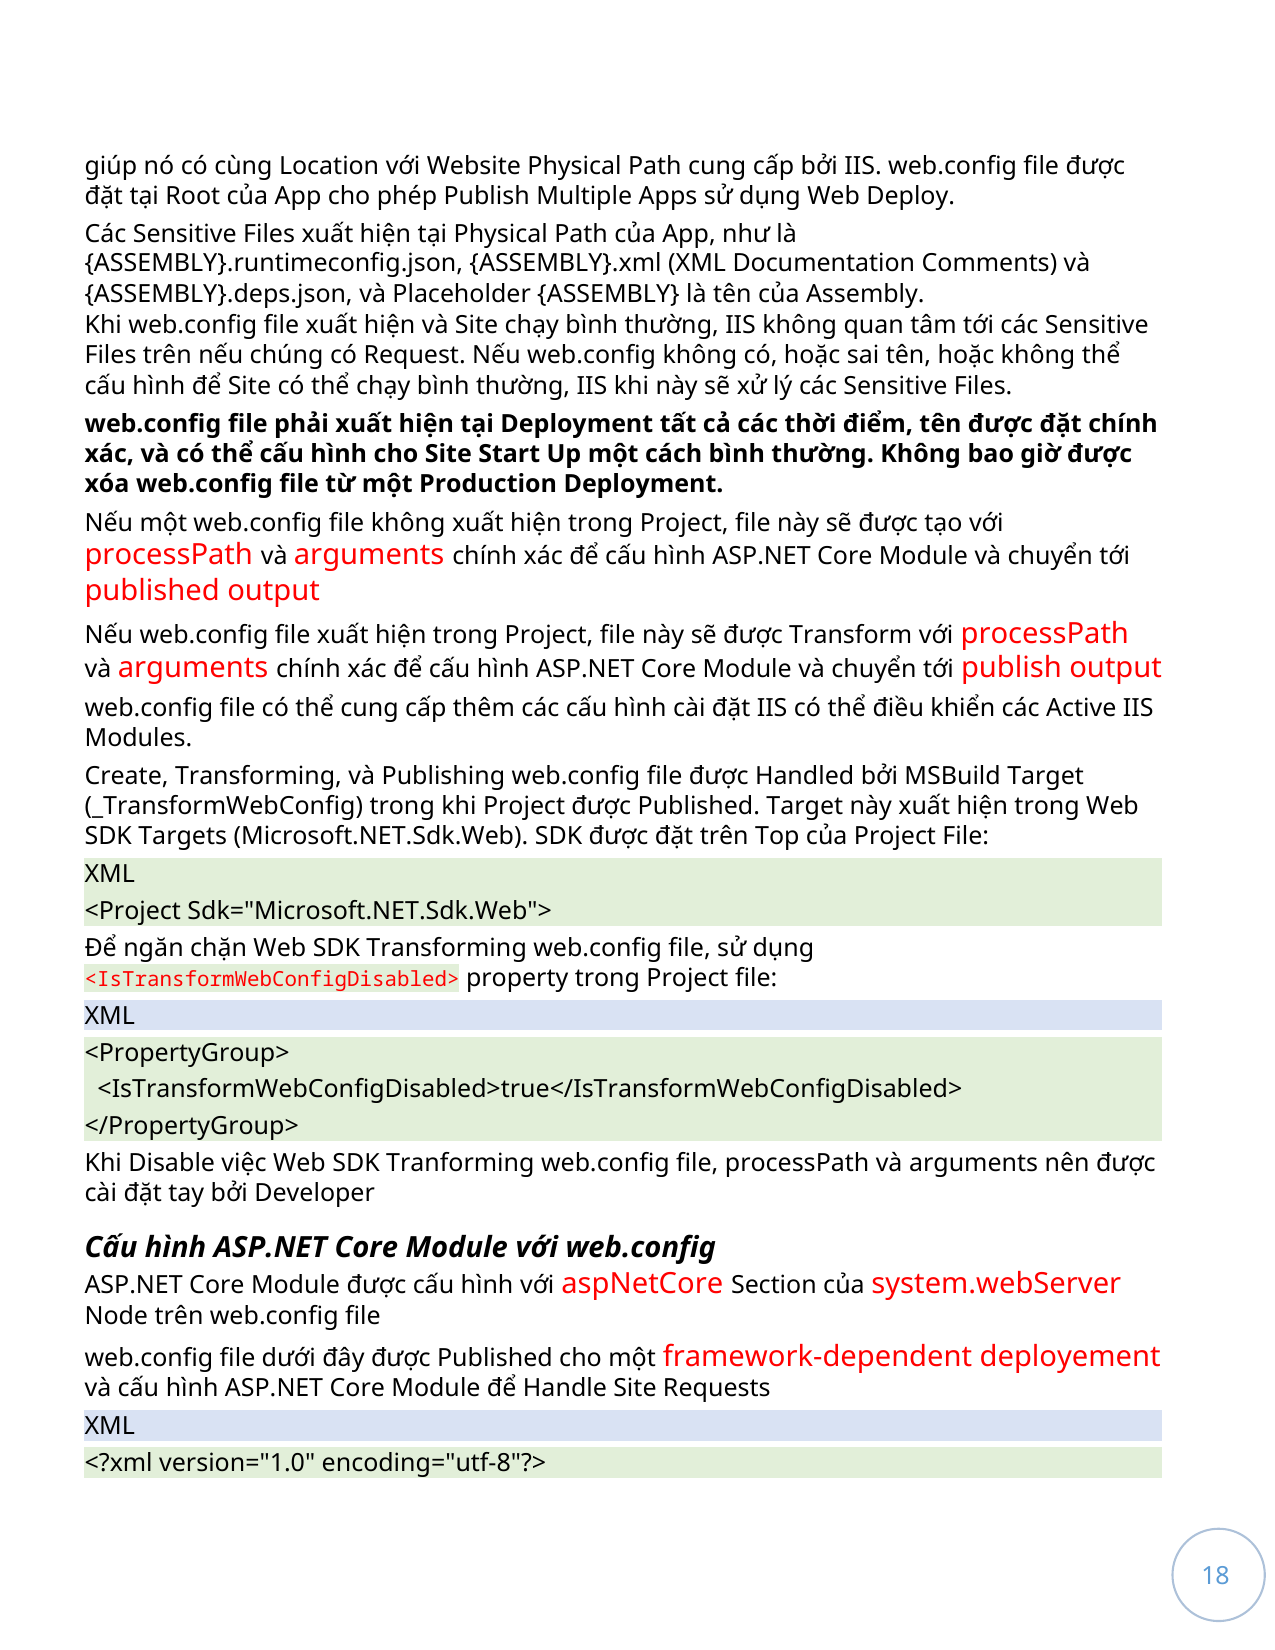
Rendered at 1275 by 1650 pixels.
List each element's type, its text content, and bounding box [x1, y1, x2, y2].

text Các Sensitive Files xuất hiện tại Physical Path của App, như là {ASSEMBLY}.runtimeconfig.json, {ASSEMBLY}.xml (XML Documentation Comments) và {ASSEMBLY}.deps.json, và Placeholder {ASSEMBLY} là tên của Assembly. Khi web.config file xuất hiện và Site chạy bình thường, IIS không quan tâm tới các Sensitive Files trên nếu chúng có Request. Nếu web.config không có, hoặc sai tên, hoặc không thể cấu hình để Site có thể chạy bình thường, IIS khi này sẽ xử lý các Sensitive Files. [84, 218, 1162, 402]
text </PropertyGroup> [84, 1110, 1162, 1141]
text web.config file có thể cung cấp thêm các cấu hình cài đặt IIS có thể điều khiển các Active IIS Modules. [84, 692, 1162, 754]
text <Project Sdk="Microsoft.NET.Sdk.Web"> [84, 895, 1162, 926]
text XML [84, 1000, 1162, 1030]
text XML [84, 858, 1162, 889]
text XML [84, 1410, 1162, 1441]
text web.config file phải xuất hiện tại Deployment tất cả các thời điểm, tên được đặt chính xác, và có thể cấu hình cho Site Start Up một cách bình thường. Không bao giờ được xóa web.config file từ một Production Deployment. [84, 408, 1162, 500]
text <?xml version="1.0" encoding="utf-8"?> [84, 1447, 1162, 1478]
text Khi Disable việc Web SDK Tranforming web.config file, processPath và arguments nên được cài đặt tay bởi Developer [84, 1147, 1162, 1208]
text web.config file dưới đây được Published cho một framework-dependent deployement và cấu hình ASP.NET Core Module để Handle Site Requests [84, 1338, 1162, 1404]
text <PropertyGroup> [84, 1037, 1162, 1067]
text Để ngăn chặn Web SDK Transforming web.config file, sử dụng <IsTransformWebConfigDisabled> property trong Project file: [84, 932, 1162, 993]
text Create, Transforming, và Publishing web.config file được Handled bởi MSBuild Target (_TransformWebConfig) trong khi Project được Published. Target này xuất hiện trong Web SDK Targets (Microsoft.NET.Sdk.Web). SDK được đặt trên Top của Project File: [84, 760, 1162, 852]
text <IsTransformWebConfigDisabled>true</IsTransformWebConfigDisabled> [84, 1073, 1162, 1104]
text Nếu một web.config file không xuất hiện trong Project, file này sẽ được tạo với processPath và arguments chính xác để cấu hình ASP.NET Core Module và chuyển tới published output [84, 506, 1162, 608]
text Nếu web.config file xuất hiện trong Project, file này sẽ được Transform với processPath và arguments chính xác để cấu hình ASP.NET Core Module và chuyển tới publish output [84, 615, 1162, 686]
text ASP.NET Core Module được cấu hình với aspNetCore Section của system.webServer Node trên web.config file [84, 1265, 1162, 1331]
subtitle Cấu hình ASP.NET Core Module với web.config [84, 1229, 1162, 1265]
